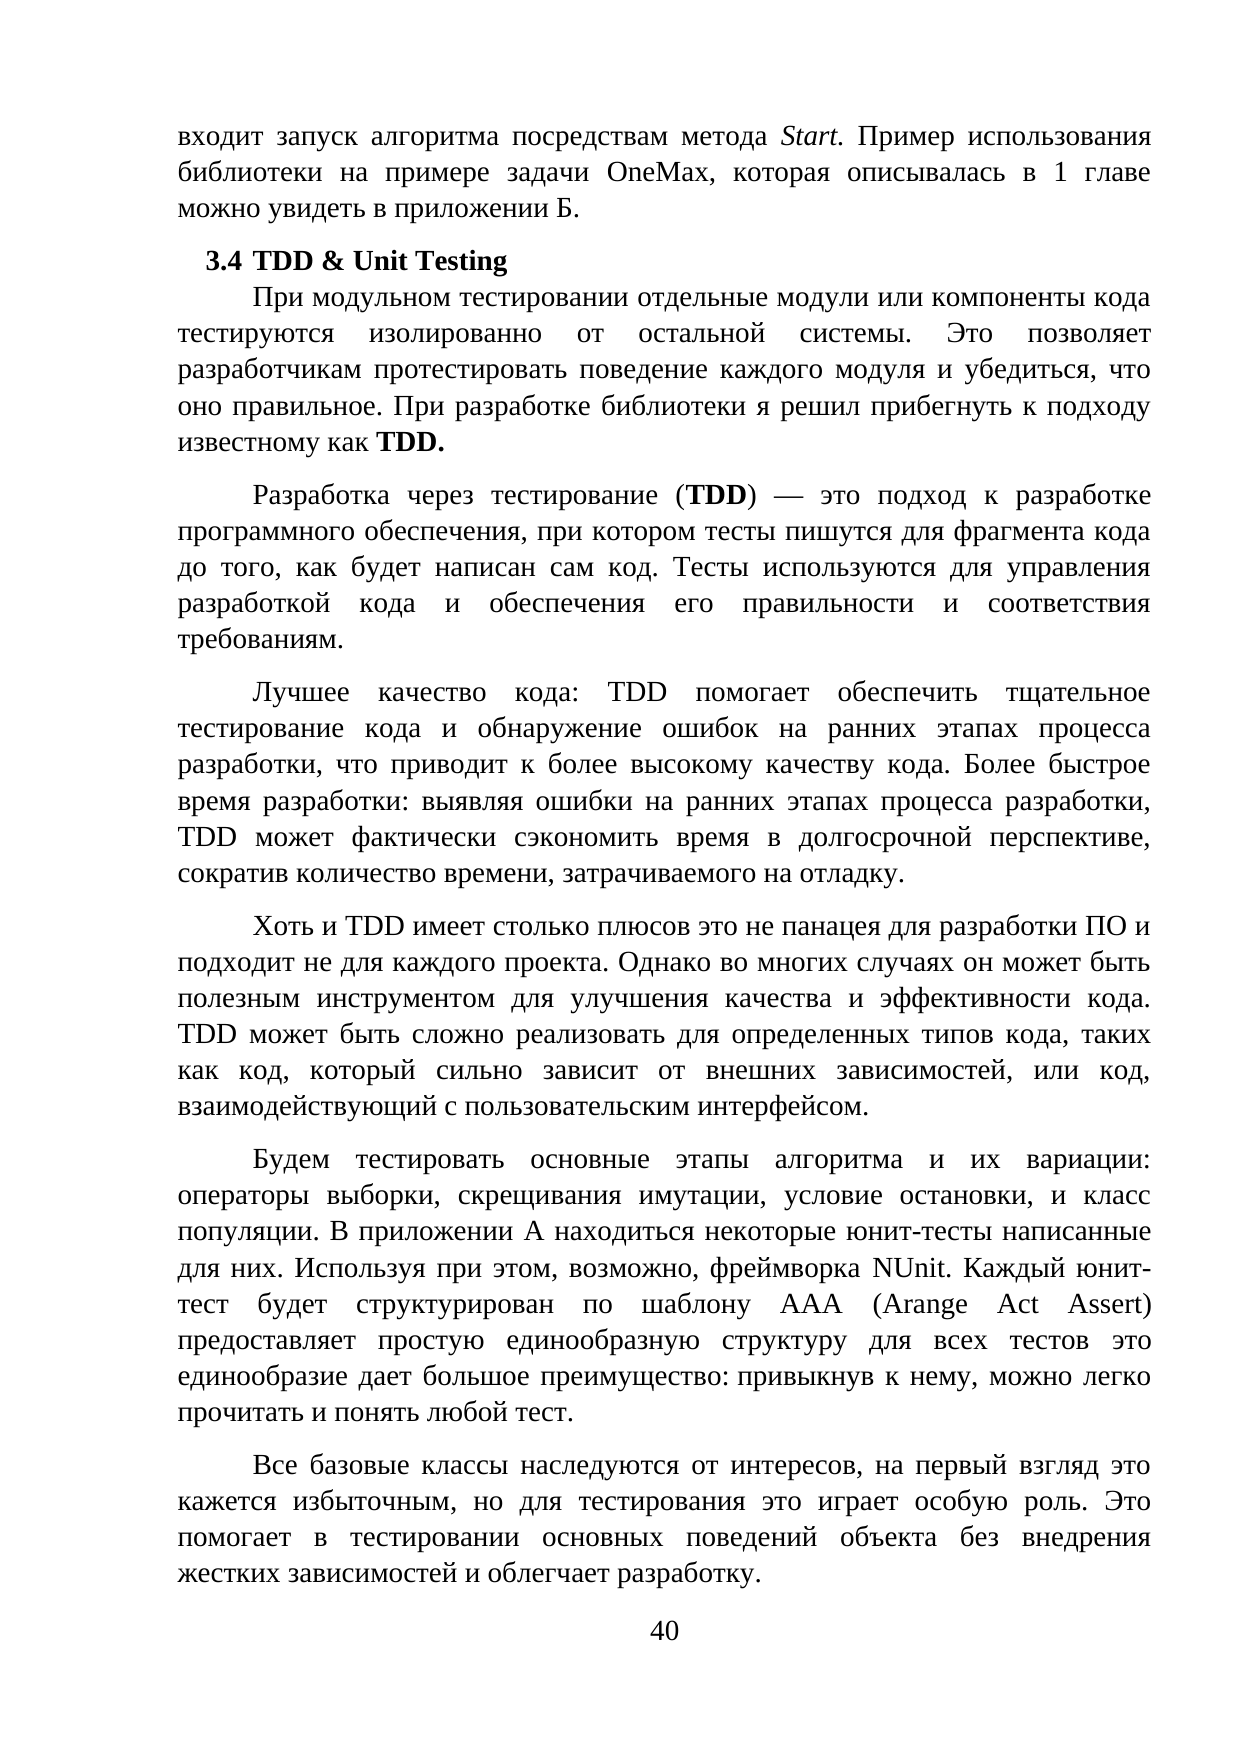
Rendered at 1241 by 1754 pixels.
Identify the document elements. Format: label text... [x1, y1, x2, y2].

text Разработка через тестирование (TDD) — это подход к разработке программного обеспечения, при котором тесты пишутся для фрагмента кода до того, как будет написан сам код. Тесты используются для управления разработкой кода и обеспечения его правильности и соответствия требованиям. [177, 477, 1152, 655]
text Хоть и TDD имеет столько плюсов это не панацея для разработки ПО и подходит не для каждого проекта. Однако во многих случаях он может быть полезным инструментом для улучшения качества и эффективности кода. TDD может быть сложно реализовать для определенных типов кода, таких как код, который сильно зависит от внешних зависимостей, или код, взаимодействующий с пользовательским интерфейсом. [177, 908, 1152, 1122]
text При модульном тестировании отдельные модули или компоненты кода тестируются изолированно от остальной системы. Это позволяет разработчикам протестировать поведение каждого модуля и убедиться, что оно правильное. При разработке библиотеки я решил прибегнуть к подходу известному как TDD. [177, 279, 1152, 457]
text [177, 118, 1152, 224]
text Лучшее качество кода: TDD помогает обеспечить тщательное тестирование кода и обнаружение ошибок на ранних этапах процесса разработки, что приводит к более высокому качеству кода. Более быстрое время разработки: выявляя ошибки на ранних этапах процесса разработки, TDD может фактически сэкономить время в долгосрочной перспективе, сократив количество времени, затрачиваемого на отладку. [177, 674, 1152, 888]
text TDD & Unit Testing [196, 243, 1152, 277]
text Будем тестировать основные этапы алгоритма и их вариации: операторы выборки, скрещивания имутации, условие остановки, и класс популяции. В приложении A находиться некоторые юнит-тесты написанные для них. Используя при этом, возможно, фреймворка NUnit. Каждый юнит-тест будет структурирован по шаблону ААА (Arange Act Assert) предоставляет простую единообразную структуру для всех тестов это единообразие дает большое преимущество: привыкнув к нему, можно легко прочитать и понять любой тест. [177, 1141, 1152, 1428]
text Все базовые классы наследуются от интересов, на первый взгляд это кажется избыточным, но для тестирования это играет особую роль. Это помогает в тестировании основных поведений объекта без внедрения жестких зависимостей и облегчает разработку. [177, 1447, 1152, 1589]
